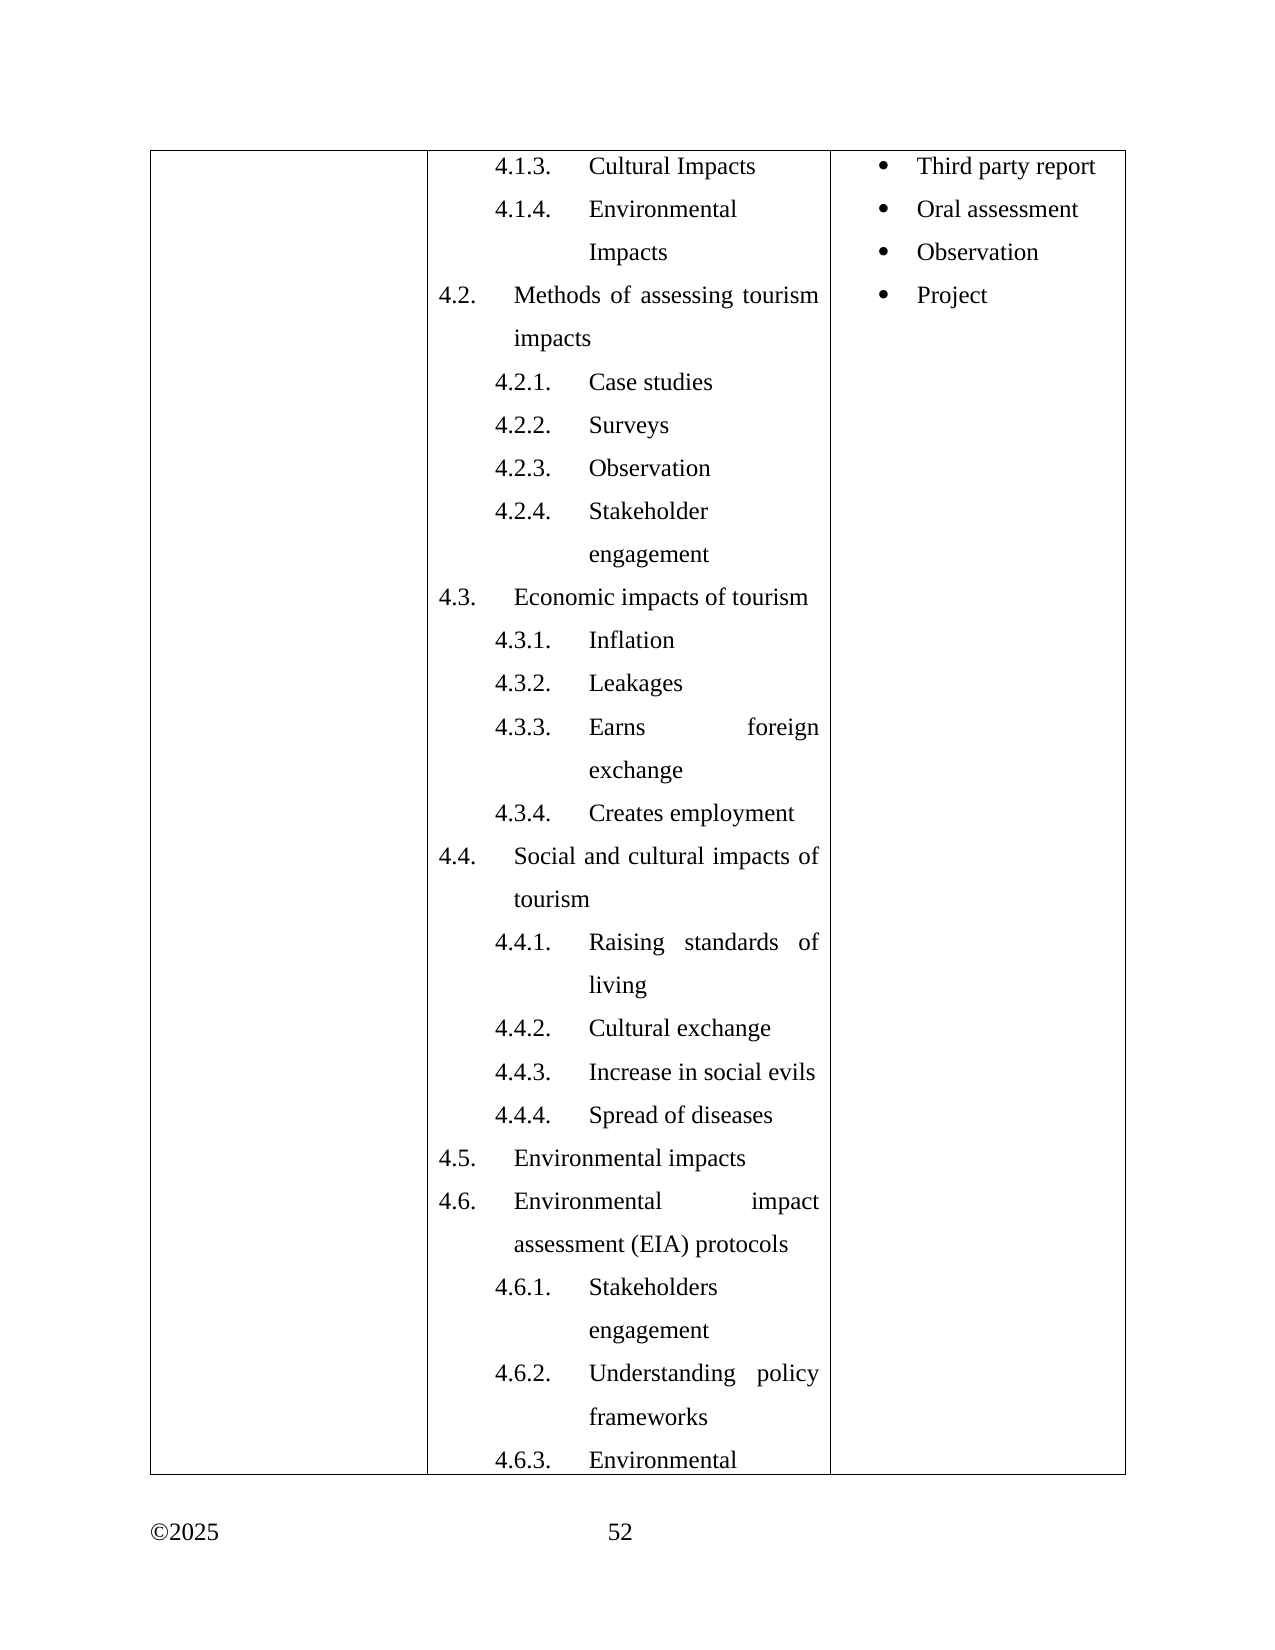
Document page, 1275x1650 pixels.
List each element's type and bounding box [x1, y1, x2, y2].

table_cell [428, 151, 830, 1473]
table_cell [831, 151, 1125, 1473]
table_cell [151, 151, 427, 1473]
